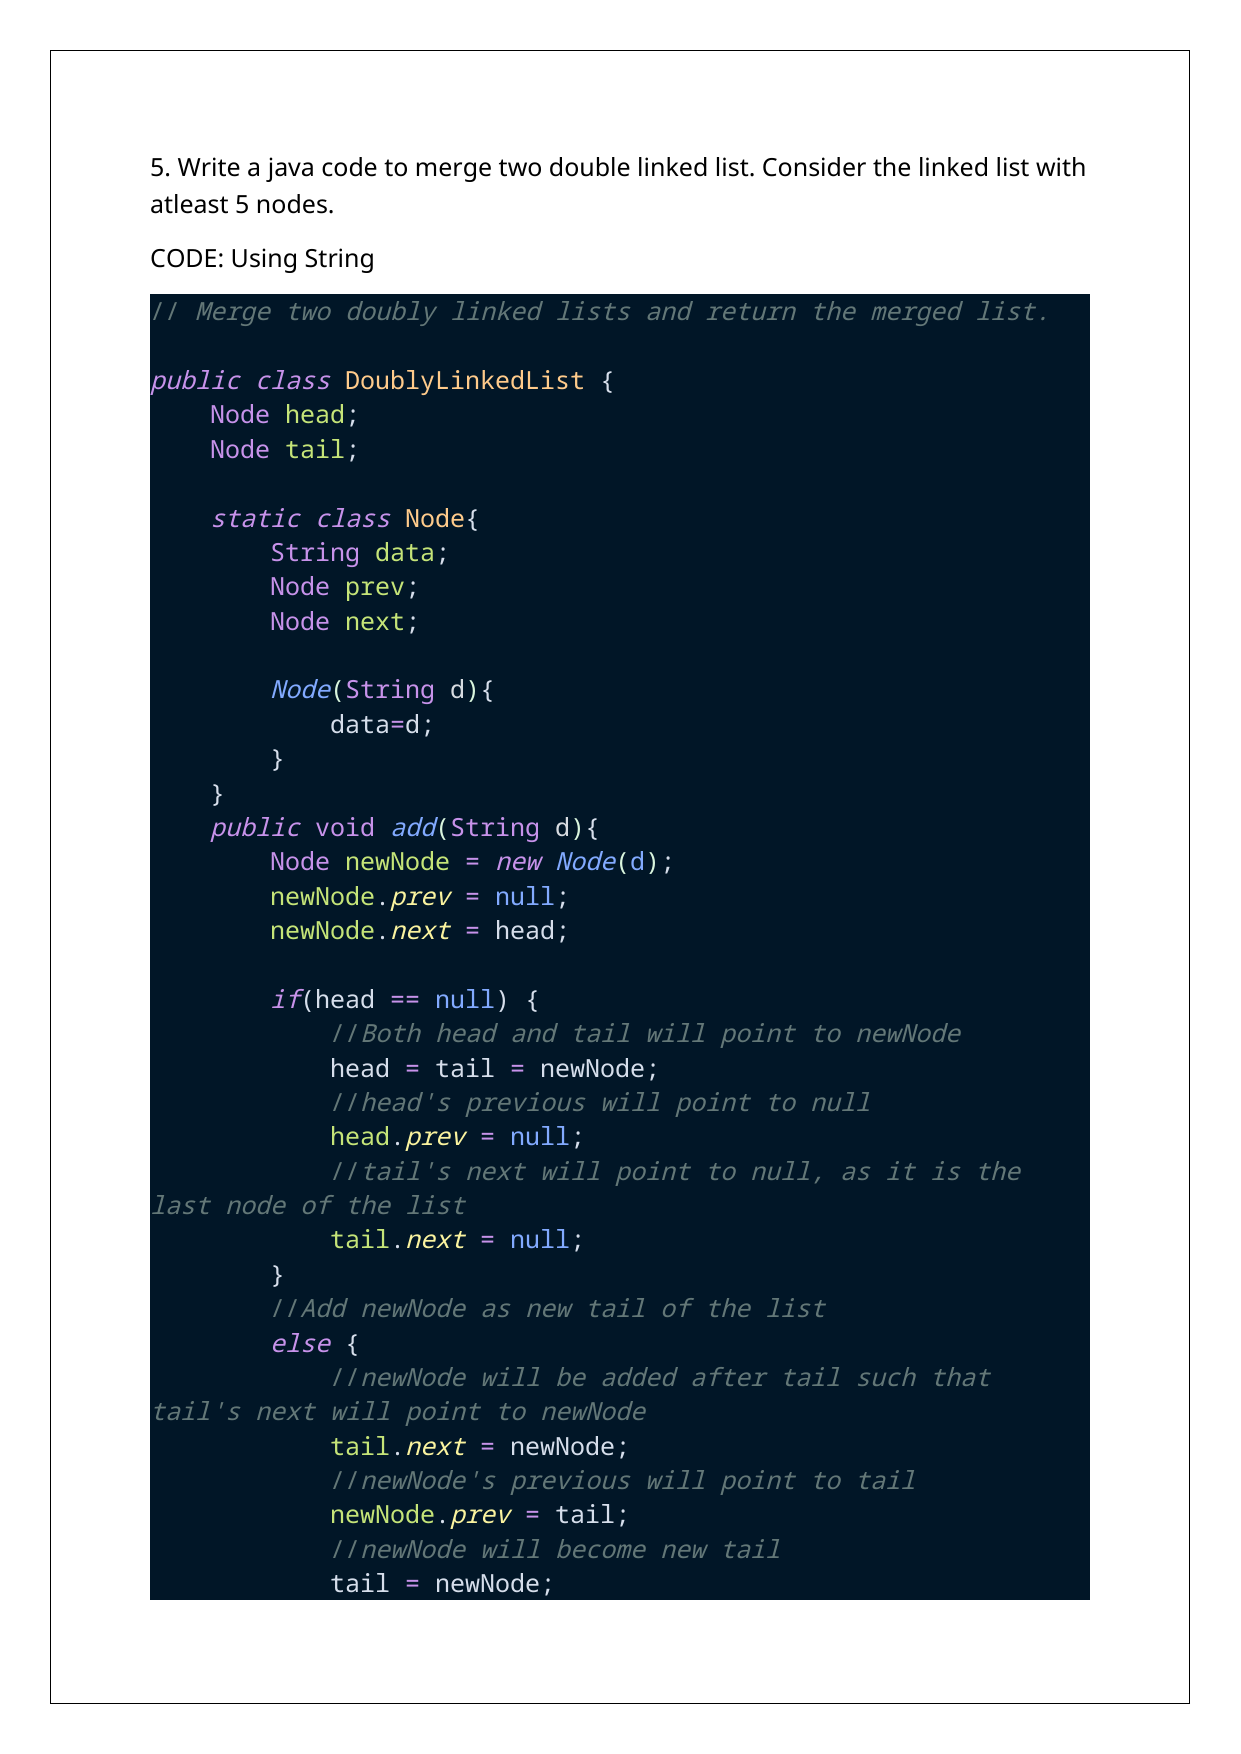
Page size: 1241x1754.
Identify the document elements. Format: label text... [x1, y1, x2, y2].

text 5. Write a java code to merge two double linked list. Consider the linked list with atleast 5 nodes. [150, 150, 1090, 221]
text newNode.next = head; [150, 912, 1090, 947]
text head.prev = null; [150, 1119, 1090, 1153]
text //Add newNode as new tail of the list [150, 1291, 1090, 1325]
text else { [150, 1325, 1090, 1359]
text data=d; [150, 706, 1090, 741]
text tail = newNode; [150, 1566, 1090, 1600]
text public void add(String d){ [150, 809, 1090, 844]
text // Merge two doubly linked lists and return the merged list. [150, 294, 1090, 328]
text if(head == null) { [150, 981, 1090, 1016]
text CODE: Using String [150, 240, 1090, 274]
text //Both head and tail will point to newNode [150, 1016, 1090, 1050]
text } [150, 775, 1090, 809]
text Node head; [150, 397, 1090, 431]
text //head's previous will point to null [150, 1084, 1090, 1119]
text head = tail = newNode; [150, 1050, 1090, 1084]
text tail.next = newNode; [150, 1428, 1090, 1462]
text static class Node{ [150, 500, 1090, 534]
text Node prev; [150, 569, 1090, 603]
text Node tail; [150, 431, 1090, 466]
text } [150, 1256, 1090, 1291]
text newNode.prev = tail; [150, 1497, 1090, 1531]
text Node next; [150, 603, 1090, 637]
text //newNode will become new tail [150, 1531, 1090, 1566]
text public class DoublyLinkedList { [150, 362, 1090, 397]
text tail.next = null; [150, 1222, 1090, 1256]
text //newNode will be added after tail such that tail's next will point to newNode [150, 1359, 1090, 1428]
text } [150, 741, 1090, 775]
text String data; [150, 534, 1090, 569]
text //newNode's previous will point to tail [150, 1462, 1090, 1497]
text newNode.prev = null; [150, 878, 1090, 912]
text //tail's next will point to null, as it is the last node of the list [150, 1153, 1090, 1222]
text Node newNode = new Node(d); [150, 844, 1090, 878]
text Node(String d){ [150, 672, 1090, 706]
